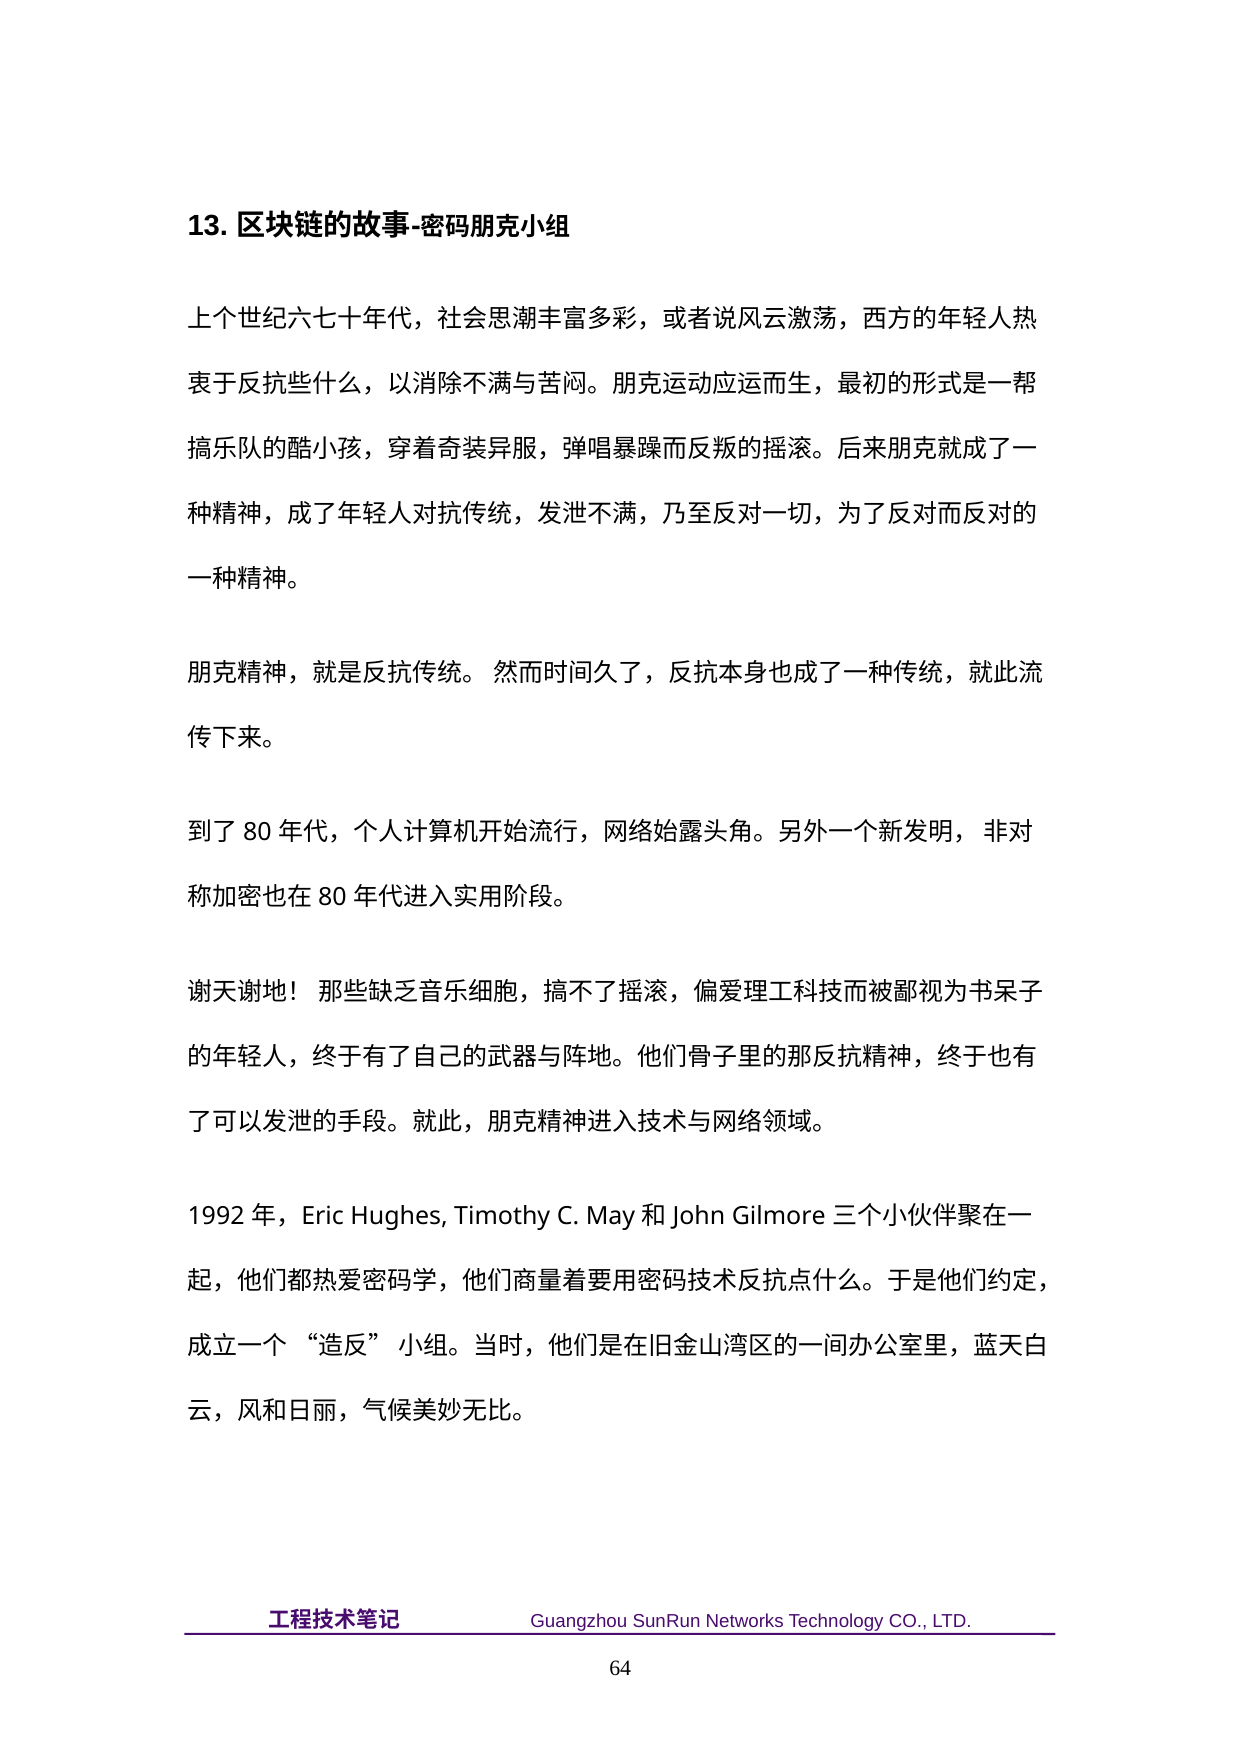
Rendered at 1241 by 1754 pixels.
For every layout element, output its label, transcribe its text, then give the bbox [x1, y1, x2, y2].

text 到了 80 年代，个人计算机开始流行，网络始露头角。另外一个新发明， 非对称加密也在 80 年代进入实用阶段。 [187, 797, 1053, 927]
text 谢天谢地！ 那些缺乏音乐细胞，搞不了摇滚，偏爱理工科技而被鄙视为书呆子的年轻人，终于有了自己的武器与阵地。他们骨子里的那反抗精神，终于也有了可以发泄的手段。就此，朋克精神进入技术与网络领域。 [187, 957, 1053, 1152]
subtitle 区块链的故事-密码朋克小组 [187, 190, 1053, 255]
text 上个世纪六七十年代，社会思潮丰富多彩，或者说风云激荡，西方的年轻人热衷于反抗些什么，以消除不满与苦闷。朋克运动应运而生，最初的形式是一帮搞乐队的酷小孩，穿着奇装异服，弹唱暴躁而反叛的摇滚。后来朋克就成了一种精神，成了年轻人对抗传统，发泄不满，乃至反对一切，为了反对而反对的一种精神。 [187, 284, 1053, 609]
text 1992 年，Eric Hughes, Timothy C. May 和 John Gilmore 三个小伙伴聚在一起，他们都热爱密码学，他们商量着要用密码技术反抗点什么。于是他们约定，成立一个 “造反” 小组。当时，他们是在旧金山湾区的一间办公室里，蓝天白云，风和日丽，气候美妙无比。 [187, 1181, 1053, 1441]
text 朋克精神，就是反抗传统。 然而时间久了，反抗本身也成了一种传统，就此流传下来。 [187, 638, 1053, 768]
